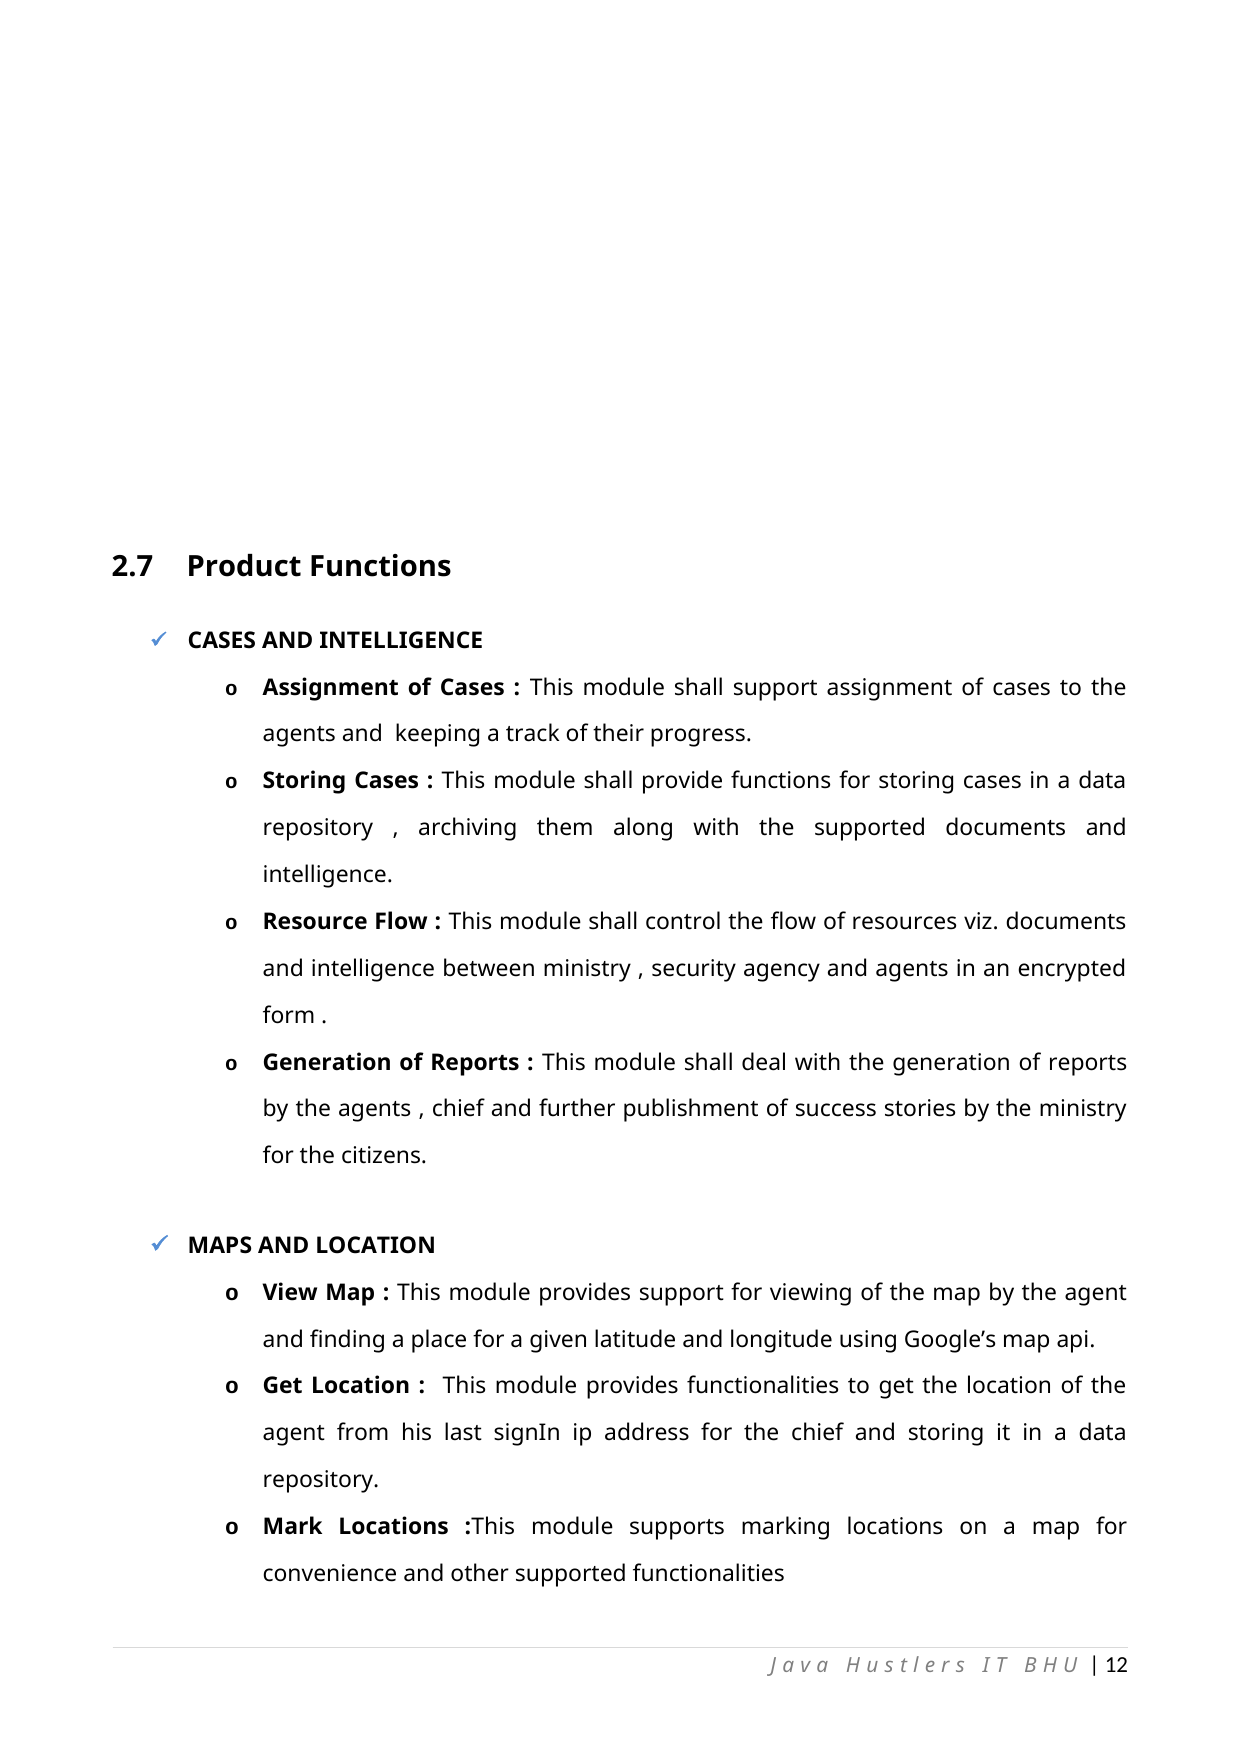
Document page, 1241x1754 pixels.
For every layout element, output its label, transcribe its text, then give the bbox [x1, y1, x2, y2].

list Resource Flow : This module shall control the flow of resources viz. documents and intelligence between ministry , security agency and agents in an encrypted form . [225, 905, 1128, 1030]
list Mark Locations :This module supports marking locations on a map for convenience and other supported functionalities [225, 1510, 1128, 1588]
list Generation of Reports : This module shall deal with the generation of reports by the agents , chief and further publishment of success stories by the ministry for the citizens. [225, 1045, 1128, 1170]
list MAPS AND LOCATION [150, 1229, 1128, 1260]
list View Map : This module provides support for viewing of the map by the agent and finding a place for a given latitude and longitude using Google’s map api. [225, 1276, 1128, 1354]
list Get Location : This module provides functionalities to get the location of the agent from his last signIn ip address for the chief and storing it in a data repository. [225, 1369, 1128, 1494]
list Storing Cases : This module shall provide functions for storing cases in a data repository , archiving them along with the supported documents and intelligence. [225, 764, 1128, 889]
list Product Functions [111, 545, 1128, 585]
list Assignment of Cases : This module shall support assignment of cases to the agents and keeping a track of their progress. [225, 670, 1128, 748]
list CASES AND INTELLIGENCE [150, 623, 1128, 655]
